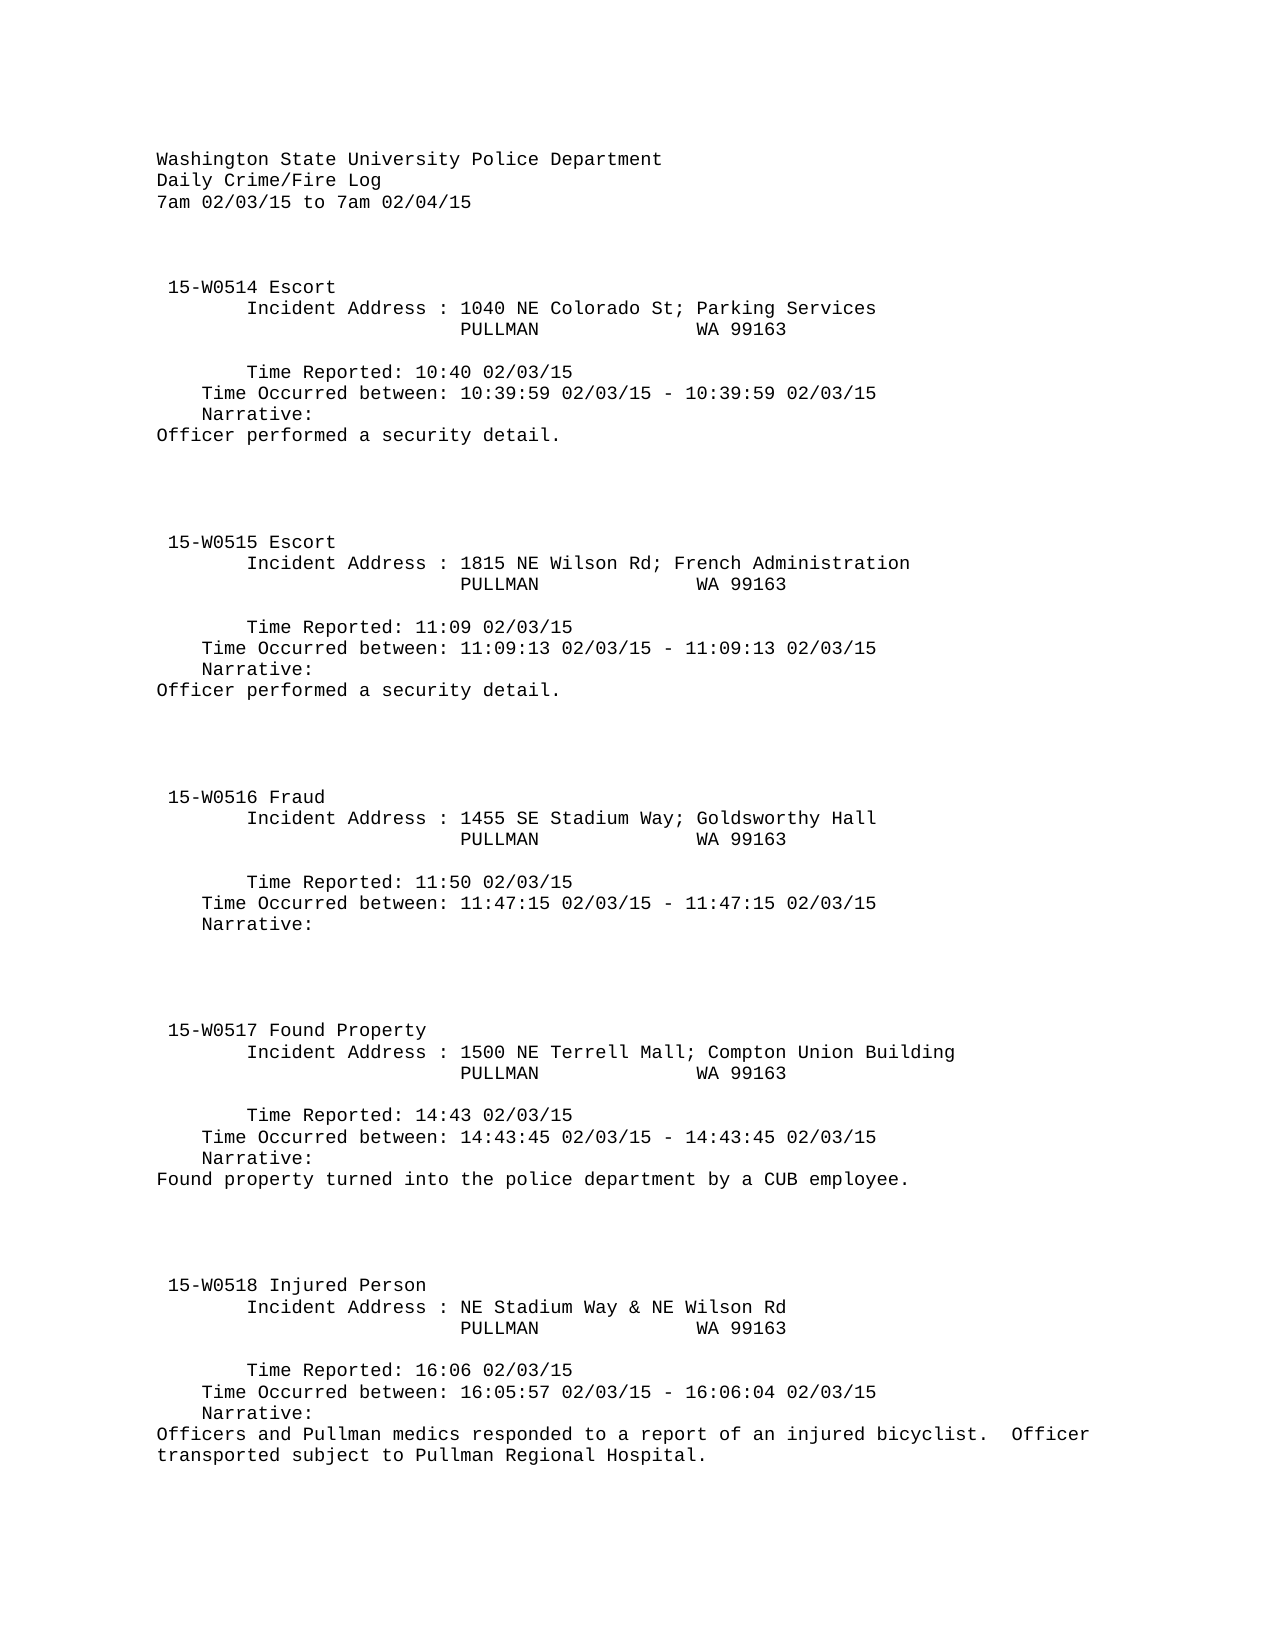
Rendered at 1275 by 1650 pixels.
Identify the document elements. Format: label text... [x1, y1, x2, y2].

text 15-W0517 Found Property [156, 1021, 1118, 1042]
text Narrative: [156, 660, 1118, 681]
text Officer performed a security detail. [156, 426, 1118, 447]
text Daily Crime/Fire Log [156, 171, 1118, 192]
text Incident Address : 1040 NE Colorado St; Parking Services [156, 299, 1118, 320]
text Time Occurred between: 11:09:13 02/03/15 - 11:09:13 02/03/15 [156, 639, 1118, 660]
text 15-W0514 Escort [156, 277, 1118, 299]
text Incident Address : NE Stadium Way & NE Wilson Rd [156, 1297, 1118, 1319]
text Washington State University Police Department [156, 150, 1118, 171]
text Time Reported: 10:40 02/03/15 [156, 362, 1118, 384]
text PULLMAN WA 99163 [156, 830, 1118, 851]
text Narrative: [156, 1404, 1118, 1425]
text Officer performed a security detail. [156, 681, 1118, 702]
text Narrative: [156, 405, 1118, 426]
text Officers and Pullman medics responded to a report of an injured bicyclist. Officer transported subject to Pullman Regional Hospital. [156, 1425, 1118, 1467]
text Time Reported: 14:43 02/03/15 [156, 1106, 1118, 1127]
text PULLMAN WA 99163 [156, 575, 1118, 596]
text Narrative: [156, 915, 1118, 936]
text 7am 02/03/15 to 7am 02/04/15 [156, 192, 1118, 214]
text PULLMAN WA 99163 [156, 320, 1118, 341]
text Time Reported: 11:09 02/03/15 [156, 617, 1118, 639]
text 15-W0518 Injured Person [156, 1276, 1118, 1297]
text PULLMAN WA 99163 [156, 1319, 1118, 1340]
text Time Occurred between: 14:43:45 02/03/15 - 14:43:45 02/03/15 [156, 1127, 1118, 1149]
text Time Occurred between: 10:39:59 02/03/15 - 10:39:59 02/03/15 [156, 384, 1118, 405]
text Found property turned into the police department by a CUB employee. [156, 1170, 1118, 1191]
text PULLMAN WA 99163 [156, 1064, 1118, 1085]
text Time Occurred between: 11:47:15 02/03/15 - 11:47:15 02/03/15 [156, 894, 1118, 915]
text Incident Address : 1455 SE Stadium Way; Goldsworthy Hall [156, 809, 1118, 830]
text Time Occurred between: 16:05:57 02/03/15 - 16:06:04 02/03/15 [156, 1382, 1118, 1404]
text 15-W0515 Escort [156, 532, 1118, 554]
text Time Reported: 11:50 02/03/15 [156, 872, 1118, 894]
text 15-W0516 Fraud [156, 787, 1118, 809]
text Incident Address : 1815 NE Wilson Rd; French Administration [156, 554, 1118, 575]
text Incident Address : 1500 NE Terrell Mall; Compton Union Building [156, 1042, 1118, 1064]
text Narrative: [156, 1149, 1118, 1170]
text Time Reported: 16:06 02/03/15 [156, 1361, 1118, 1382]
